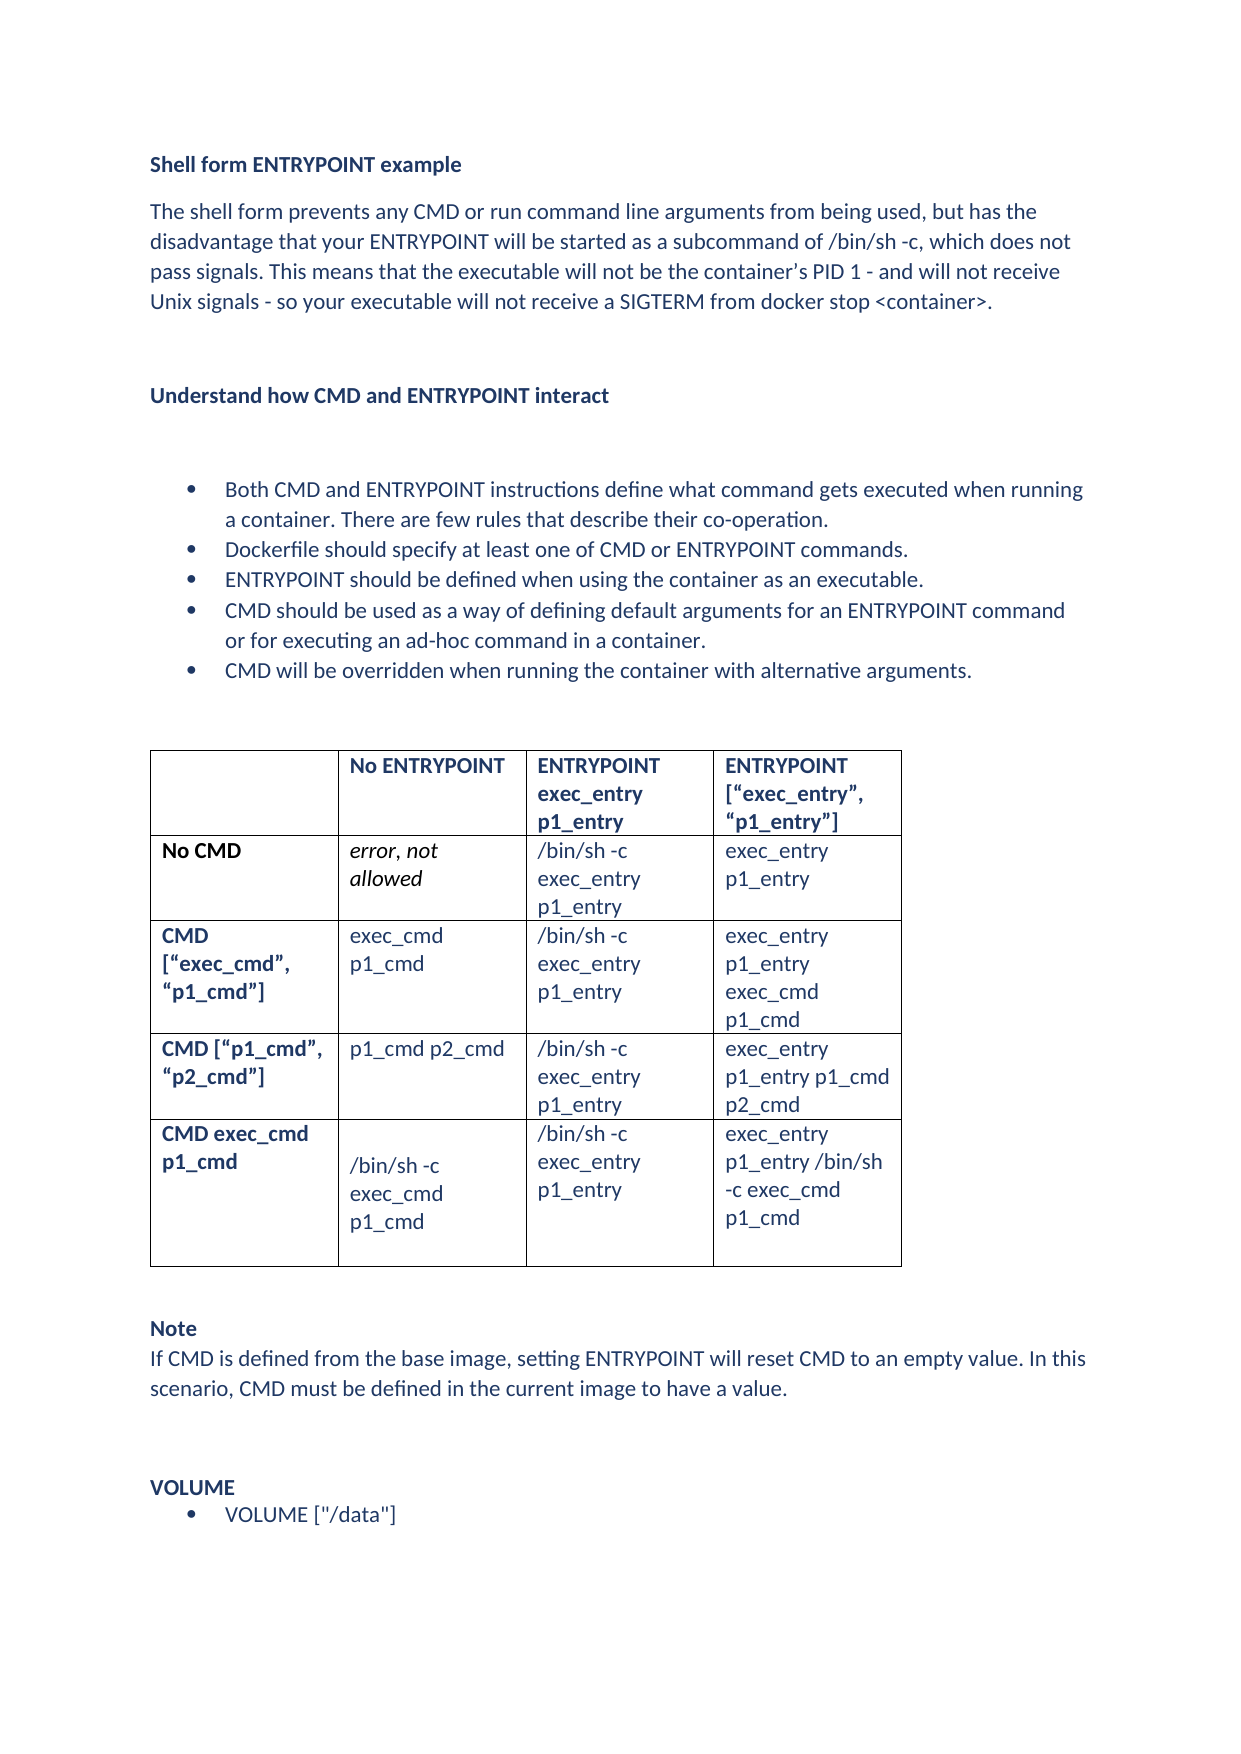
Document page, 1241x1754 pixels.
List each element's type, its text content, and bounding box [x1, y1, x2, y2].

list VOLUME ["/data"] [187, 1501, 1090, 1529]
list ENTRYPOINT should be defined when using the container as an executable. [187, 566, 1090, 594]
list CMD will be overridden when running the container with alternative arguments. [187, 656, 1090, 684]
table_cell /bin/sh -c exec_entry p1_entry [527, 1120, 713, 1266]
table_cell CMD [“exec_cmd”, “p1_cmd”] [151, 921, 338, 1033]
table_header ENTRYPOINT exec_entry p1_entry [527, 751, 713, 835]
list Dockerfile should specify at least one of CMD or ENTRYPOINT commands. [187, 535, 1090, 563]
text The shell form prevents any CMD or run command line arguments from being used, but has the disadvantage that your ENTRYPOINT will be started as a subcommand of /bin/sh -c, which does not pass signals. This means that the executable will not be the container’s PID 1 - and will not receive Unix signals - so your executable will not receive a SIGTERM from docker stop <container>. [150, 197, 1090, 316]
table_cell exec_entry p1_entry p1_cmd p2_cmd [714, 1034, 901, 1118]
text Understand how CMD and ENTRYPOINT interact [150, 381, 1090, 409]
table_cell /bin/sh -c exec_entry p1_entry [527, 1034, 713, 1118]
text Note If CMD is defined from the base image, setting ENTRYPOINT will reset CMD to an empty value. In this scenario, CMD must be defined in the current image to have a value. [150, 1314, 1090, 1402]
table_cell No CMD [151, 836, 338, 920]
table_cell /bin/sh -c exec_cmd p1_cmd [339, 1120, 526, 1266]
list CMD should be used as a way of defining default arguments for an ENTRYPOINT command or for executing an ad-hoc command in a container. [187, 596, 1090, 654]
table_cell CMD exec_cmd p1_cmd [151, 1120, 338, 1266]
table_header [151, 751, 338, 835]
text Shell form ENTRYPOINT example [150, 150, 1090, 178]
table_header No ENTRYPOINT [339, 751, 526, 835]
table_cell /bin/sh -c exec_entry p1_entry [527, 921, 713, 1033]
table_cell exec_entry p1_entry /bin/sh -c exec_cmd p1_cmd [714, 1120, 901, 1266]
subtitle VOLUME [150, 1468, 1090, 1501]
table_header ENTRYPOINT [“exec_entry”, “p1_entry”] [714, 751, 901, 835]
table_cell exec_cmd p1_cmd [339, 921, 526, 1033]
table_cell /bin/sh -c exec_entry p1_entry [527, 836, 713, 920]
list Both CMD and ENTRYPOINT instructions define what command gets executed when running a container. There are few rules that describe their co-operation. [187, 475, 1090, 533]
table_cell exec_entry p1_entry [714, 836, 901, 920]
table_cell exec_entry p1_entry exec_cmd p1_cmd [714, 921, 901, 1033]
table_cell p1_cmd p2_cmd [339, 1034, 526, 1118]
table_cell error, not allowed [339, 836, 526, 920]
table_cell CMD [“p1_cmd”, “p2_cmd”] [151, 1034, 338, 1118]
